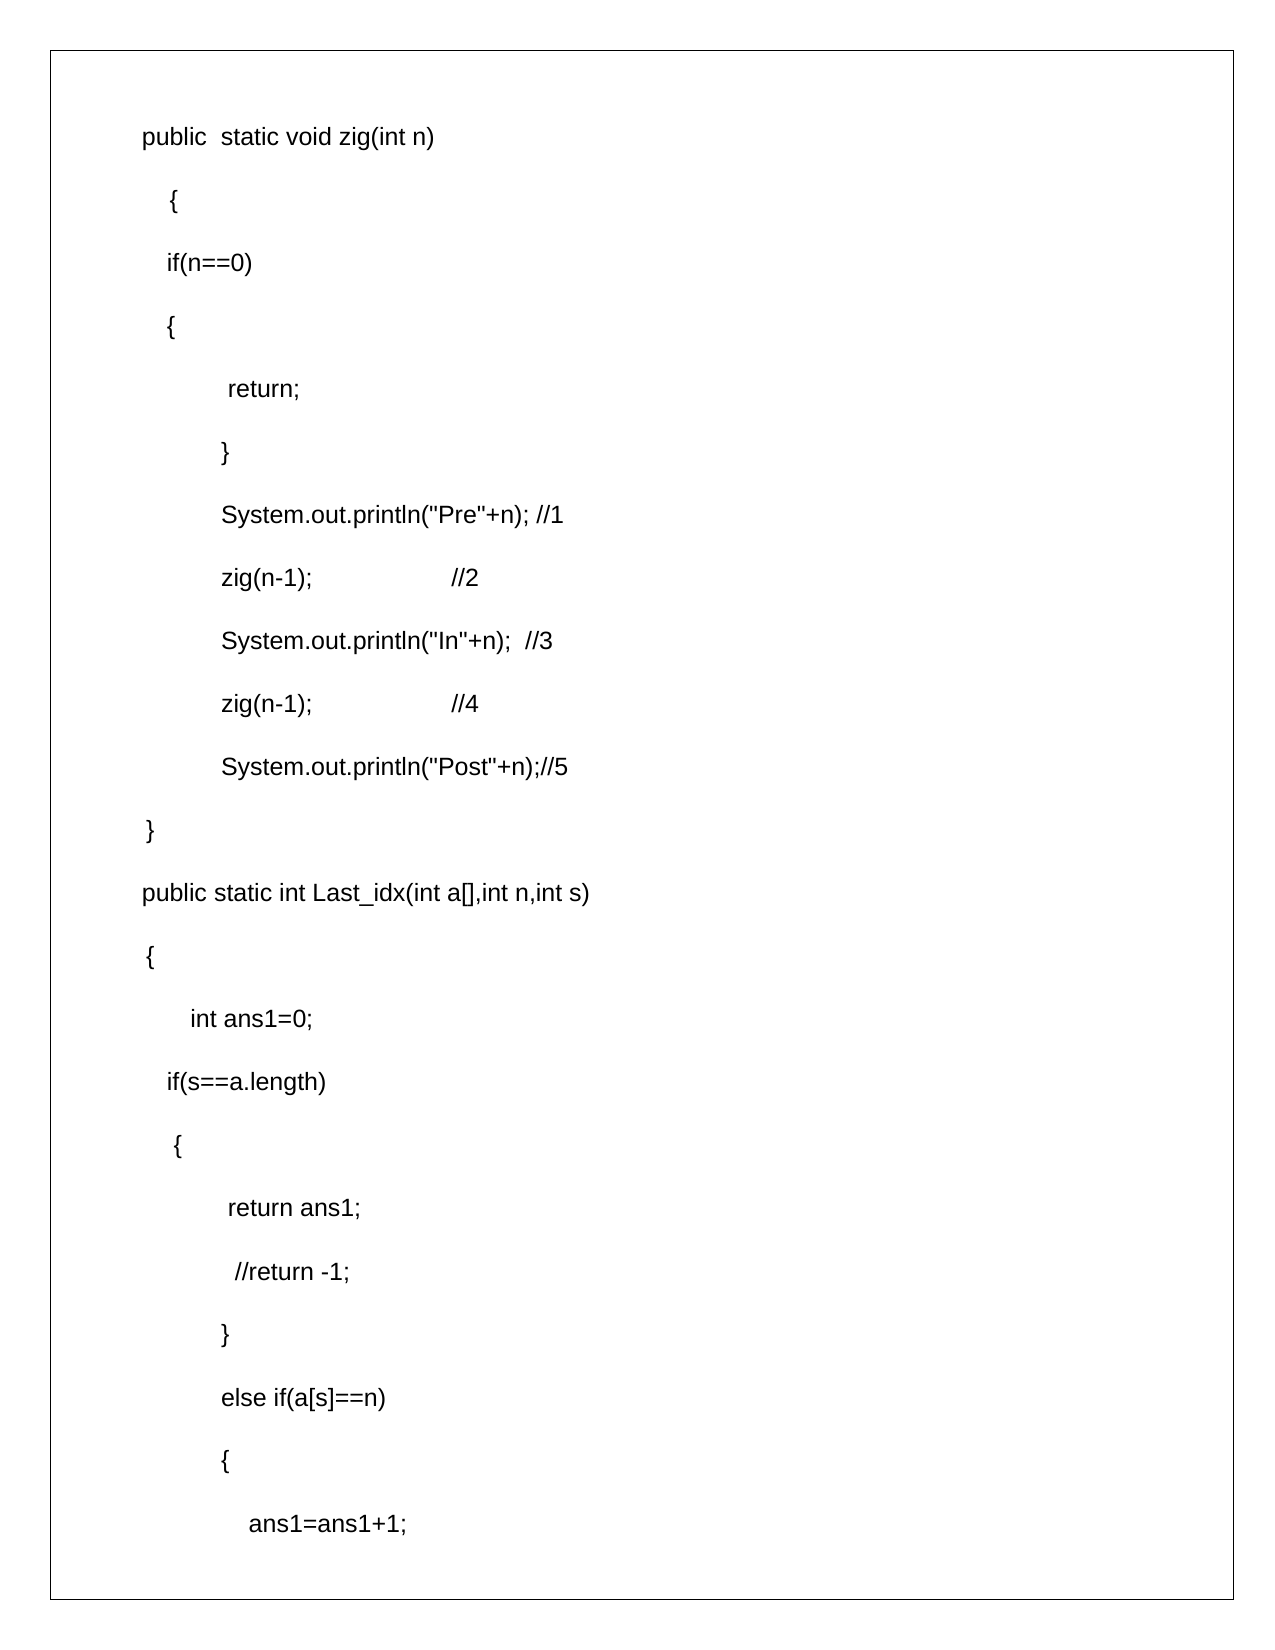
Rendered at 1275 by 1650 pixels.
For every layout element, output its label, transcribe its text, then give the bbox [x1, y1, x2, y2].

text zig(n-1); //2 [142, 563, 1192, 592]
text } [142, 1319, 1192, 1348]
text { [142, 311, 1192, 340]
text { [142, 941, 1192, 970]
text System.out.println("Post"+n);//5 [142, 752, 1192, 781]
text int ans1=0; [142, 1004, 1192, 1033]
text } [142, 437, 1192, 466]
text return; [142, 374, 1192, 403]
text if(n==0) [142, 248, 1192, 277]
text else if(a[s]==n) [142, 1382, 1192, 1411]
text return ans1; [142, 1193, 1192, 1222]
text System.out.println("Pre"+n); //1 [142, 500, 1192, 529]
text ans1=ans1+1; [142, 1508, 1192, 1537]
text public static void zig(int n) [142, 122, 1192, 151]
text //return -1; [142, 1256, 1192, 1285]
text } [142, 815, 1192, 844]
text if(s==a.length) [142, 1067, 1192, 1096]
text System.out.println("In"+n); //3 [142, 626, 1192, 655]
text { [142, 1130, 1192, 1159]
text { [142, 1446, 1192, 1474]
text zig(n-1); //4 [142, 689, 1192, 718]
text { [142, 185, 1192, 214]
text public static int Last_idx(int a[],int n,int s) [142, 878, 1192, 907]
